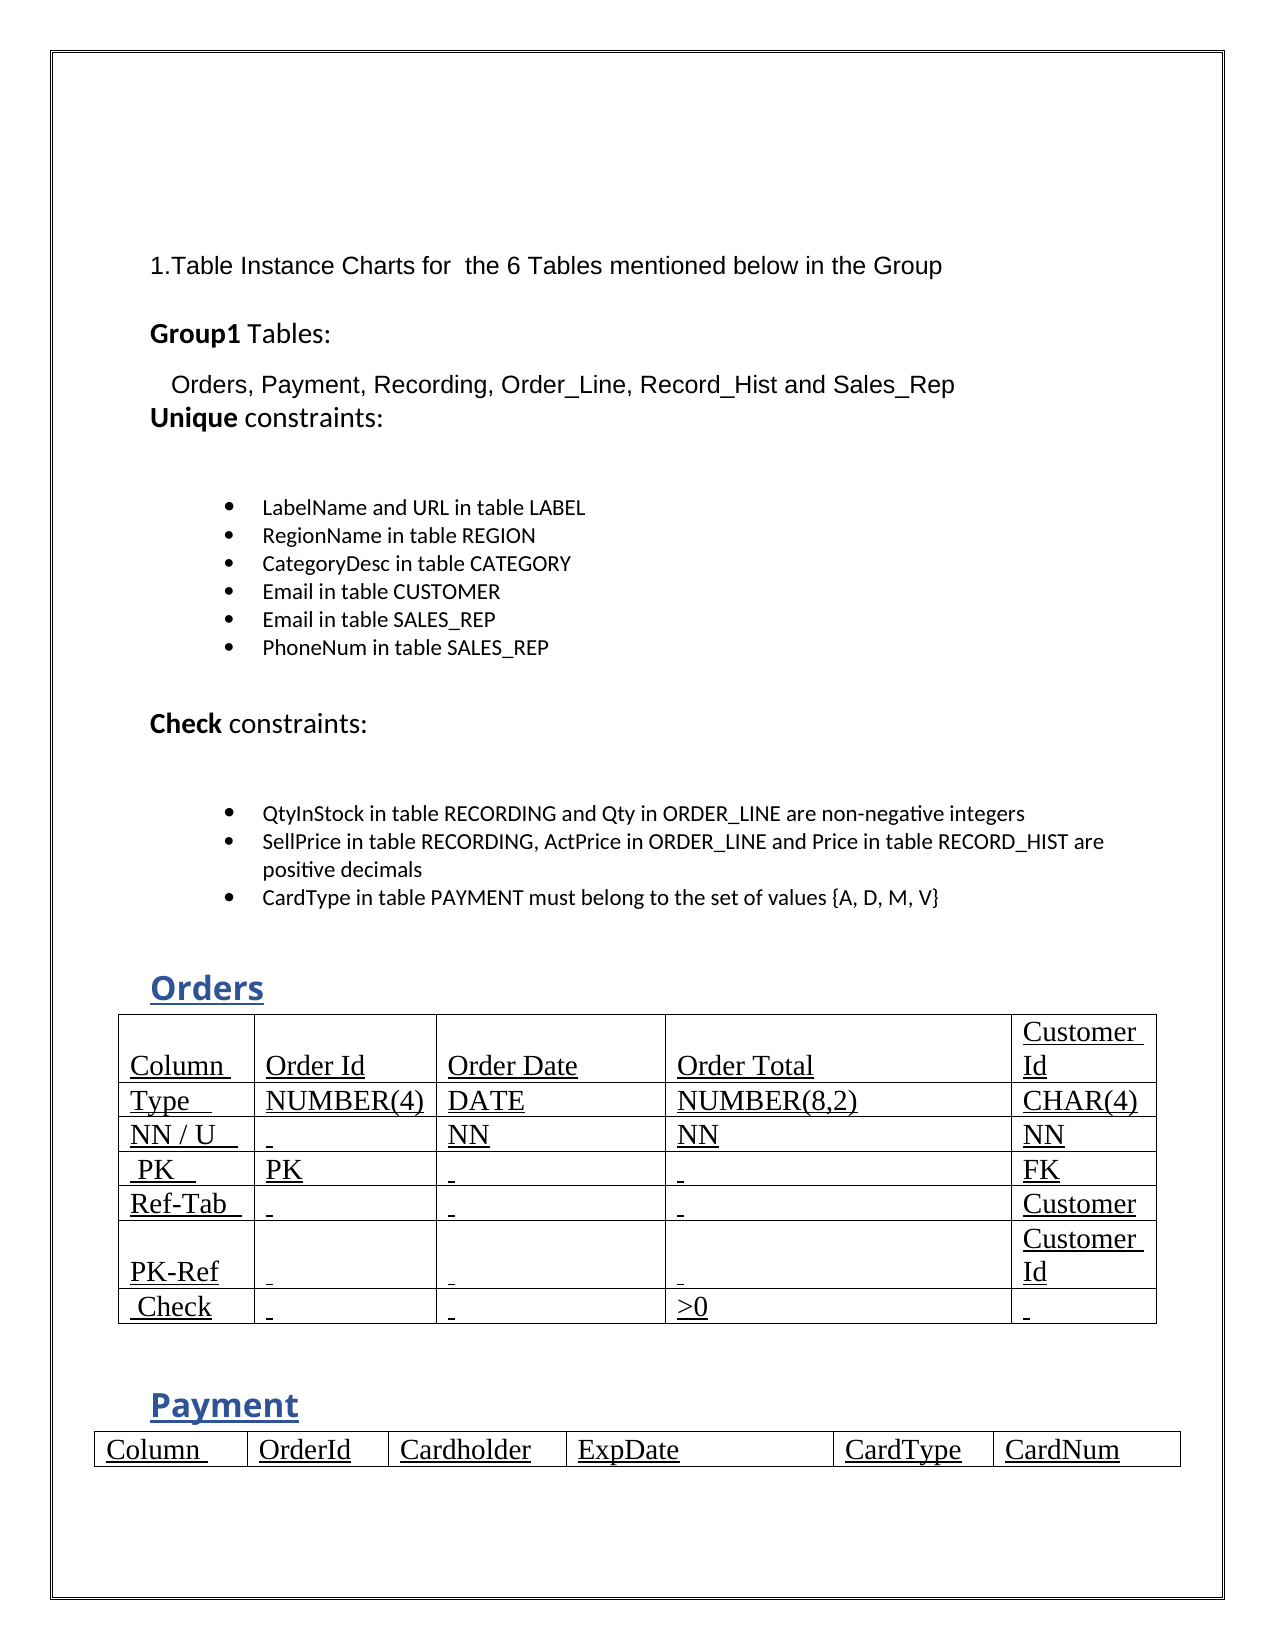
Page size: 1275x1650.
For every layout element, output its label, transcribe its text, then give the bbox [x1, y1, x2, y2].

table_header Column [119, 1015, 254, 1082]
table_cell [255, 1289, 436, 1323]
table_cell [437, 1152, 665, 1185]
table_cell Type [119, 1083, 254, 1116]
table_cell CHAR(4) [1012, 1083, 1156, 1116]
table_header ExpDate [567, 1432, 833, 1466]
table_header CardType [834, 1432, 993, 1466]
table_cell [255, 1117, 436, 1151]
text Check constraints: [150, 705, 1125, 741]
list PhoneNum in table SALES_REP [225, 633, 1125, 661]
table_cell PK [255, 1152, 436, 1185]
table_header OrderId [248, 1432, 388, 1466]
list QtyInStock in table RECORDING and Qty in ORDER_LINE are non-negative integers [225, 799, 1125, 827]
table_cell NUMBER(4) [255, 1083, 436, 1116]
table_cell [1012, 1289, 1156, 1323]
table_cell [255, 1221, 436, 1288]
list CardType in table PAYMENT must belong to the set of values {A, D, M, V} [225, 883, 1125, 911]
list Email in table SALES_REP [225, 605, 1125, 633]
table_header Cardholder [389, 1432, 566, 1466]
table_header Column [95, 1432, 247, 1466]
table_cell NN [437, 1117, 665, 1151]
table_header Order Id [255, 1015, 436, 1082]
list CategoryDesc in table CATEGORY [225, 549, 1125, 577]
table_cell NN / U [119, 1117, 254, 1151]
table_cell Customer [1012, 1186, 1156, 1220]
text Unique constraints: [150, 399, 1125, 435]
table_header CardNum [994, 1432, 1180, 1466]
subtitle Orders [150, 964, 1125, 1010]
table_cell NN [666, 1117, 1011, 1151]
table_cell [437, 1221, 665, 1288]
table_cell [437, 1186, 665, 1220]
table_cell FK [1012, 1152, 1156, 1185]
table_cell NUMBER(8,2) [666, 1083, 1011, 1116]
text 1.Table Instance Charts for the 6 Tables mentioned below in the Group [150, 251, 1125, 280]
table_cell [255, 1186, 436, 1220]
table_cell Customer Id [1012, 1221, 1156, 1288]
table_cell NN [1012, 1117, 1156, 1151]
table_cell PK-Ref [119, 1221, 254, 1288]
table_cell [437, 1289, 665, 1323]
table_cell DATE [437, 1083, 665, 1116]
list RegionName in table REGION [225, 521, 1125, 549]
text Orders, Payment, Recording, Order_Line, Record_Hist and Sales_Rep [150, 371, 1125, 399]
table_header Customer Id [1012, 1015, 1156, 1082]
table_header Order Total [666, 1015, 1011, 1082]
list LabelName and URL in table LABEL [225, 493, 1125, 521]
table_header Order Date [437, 1015, 665, 1082]
text Group1 Tables: [150, 315, 1125, 351]
table_cell [666, 1186, 1011, 1220]
table_cell Ref-Tab [119, 1186, 254, 1220]
table_cell PK [119, 1152, 254, 1185]
list Email in table CUSTOMER [225, 577, 1125, 605]
table_cell [666, 1152, 1011, 1185]
subtitle Payment [150, 1382, 1125, 1428]
table_cell >0 [666, 1289, 1011, 1323]
table_cell Check [119, 1289, 254, 1323]
list SellPrice in table RECORDING, ActPrice in ORDER_LINE and Price in table RECORD_HIST are positive decimals [225, 827, 1125, 883]
table_cell [666, 1221, 1011, 1288]
